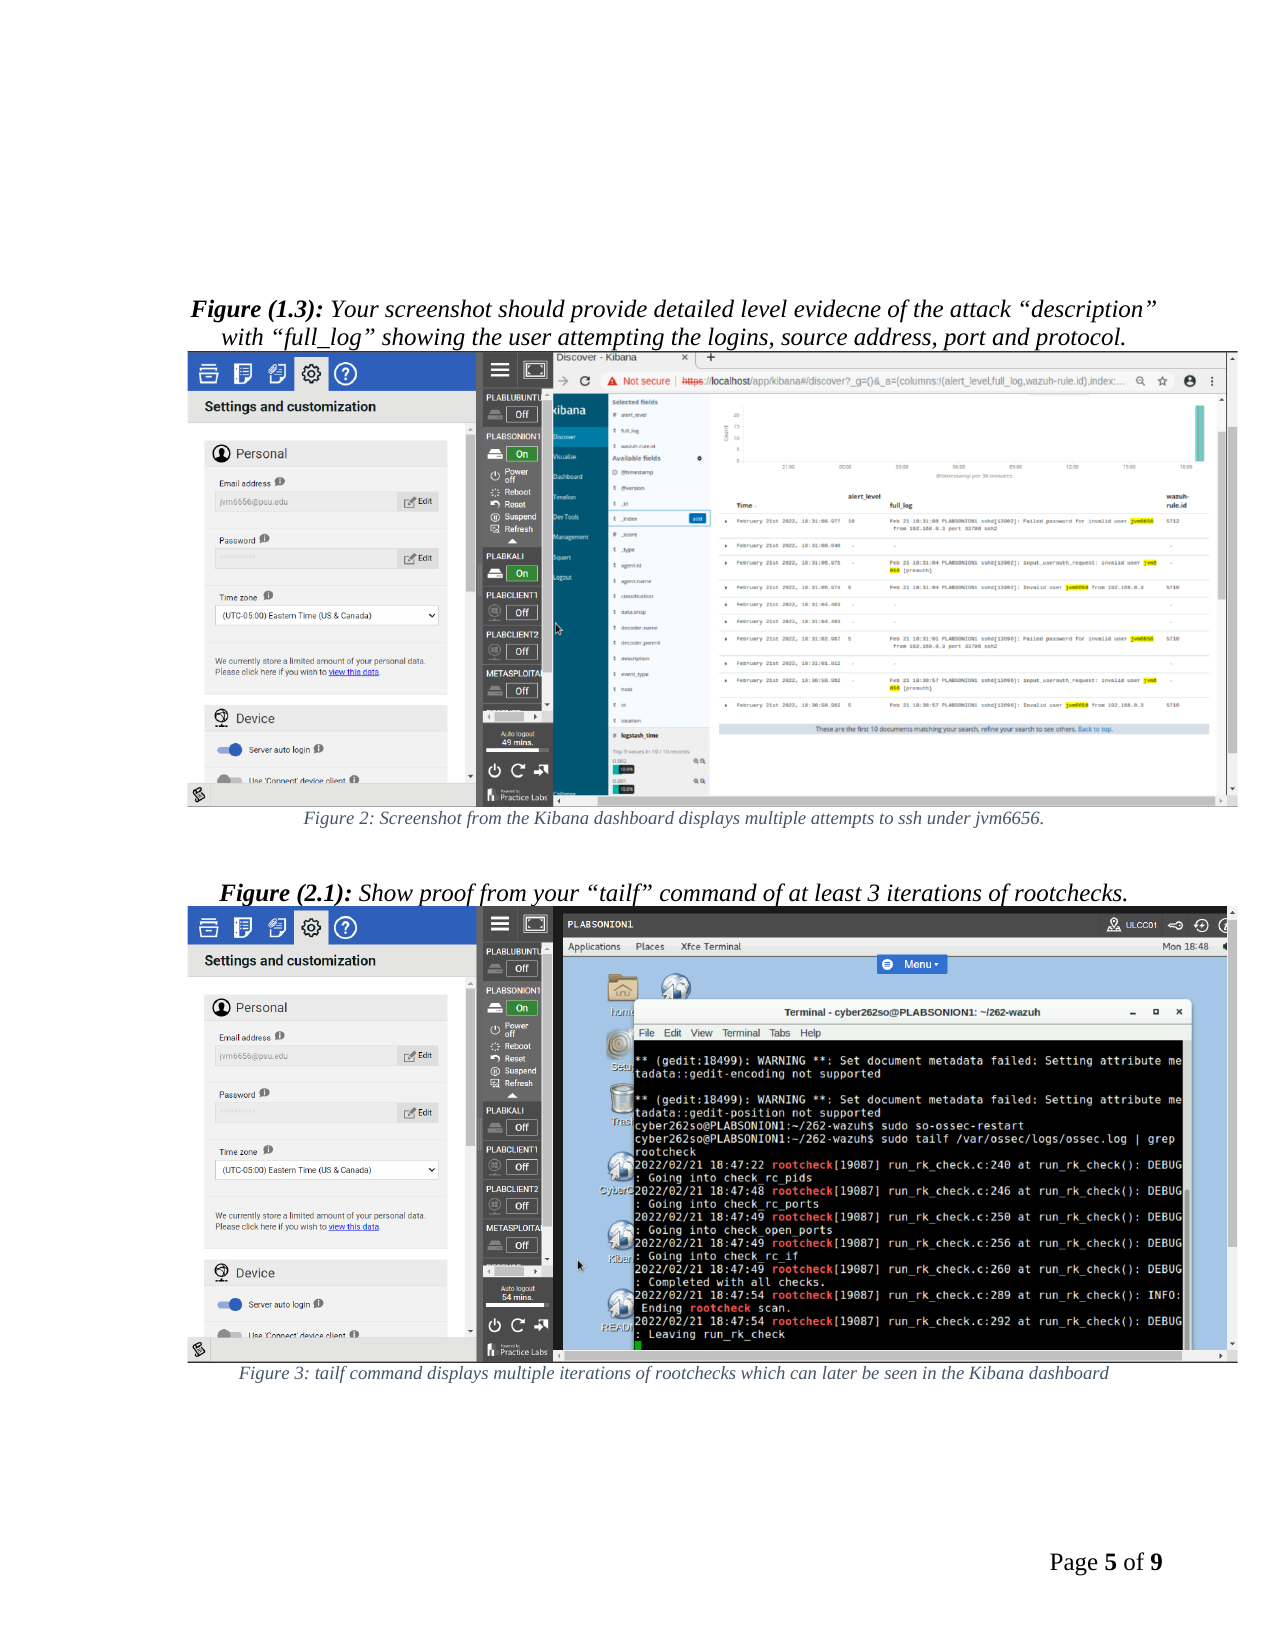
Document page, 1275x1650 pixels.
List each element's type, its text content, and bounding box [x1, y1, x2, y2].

picture [187, 351, 1238, 807]
text Figure (2.1): Show proof from your “tailf” command of at least 3 iterations of rootchecks. [187, 878, 1162, 906]
picture [187, 906, 1238, 1363]
text Figure (1.3): Your screenshot should provide detailed level evidecne of the attack “description” with “full_log” showing the user attempting the logins, source address, port and protocol. [187, 294, 1162, 351]
